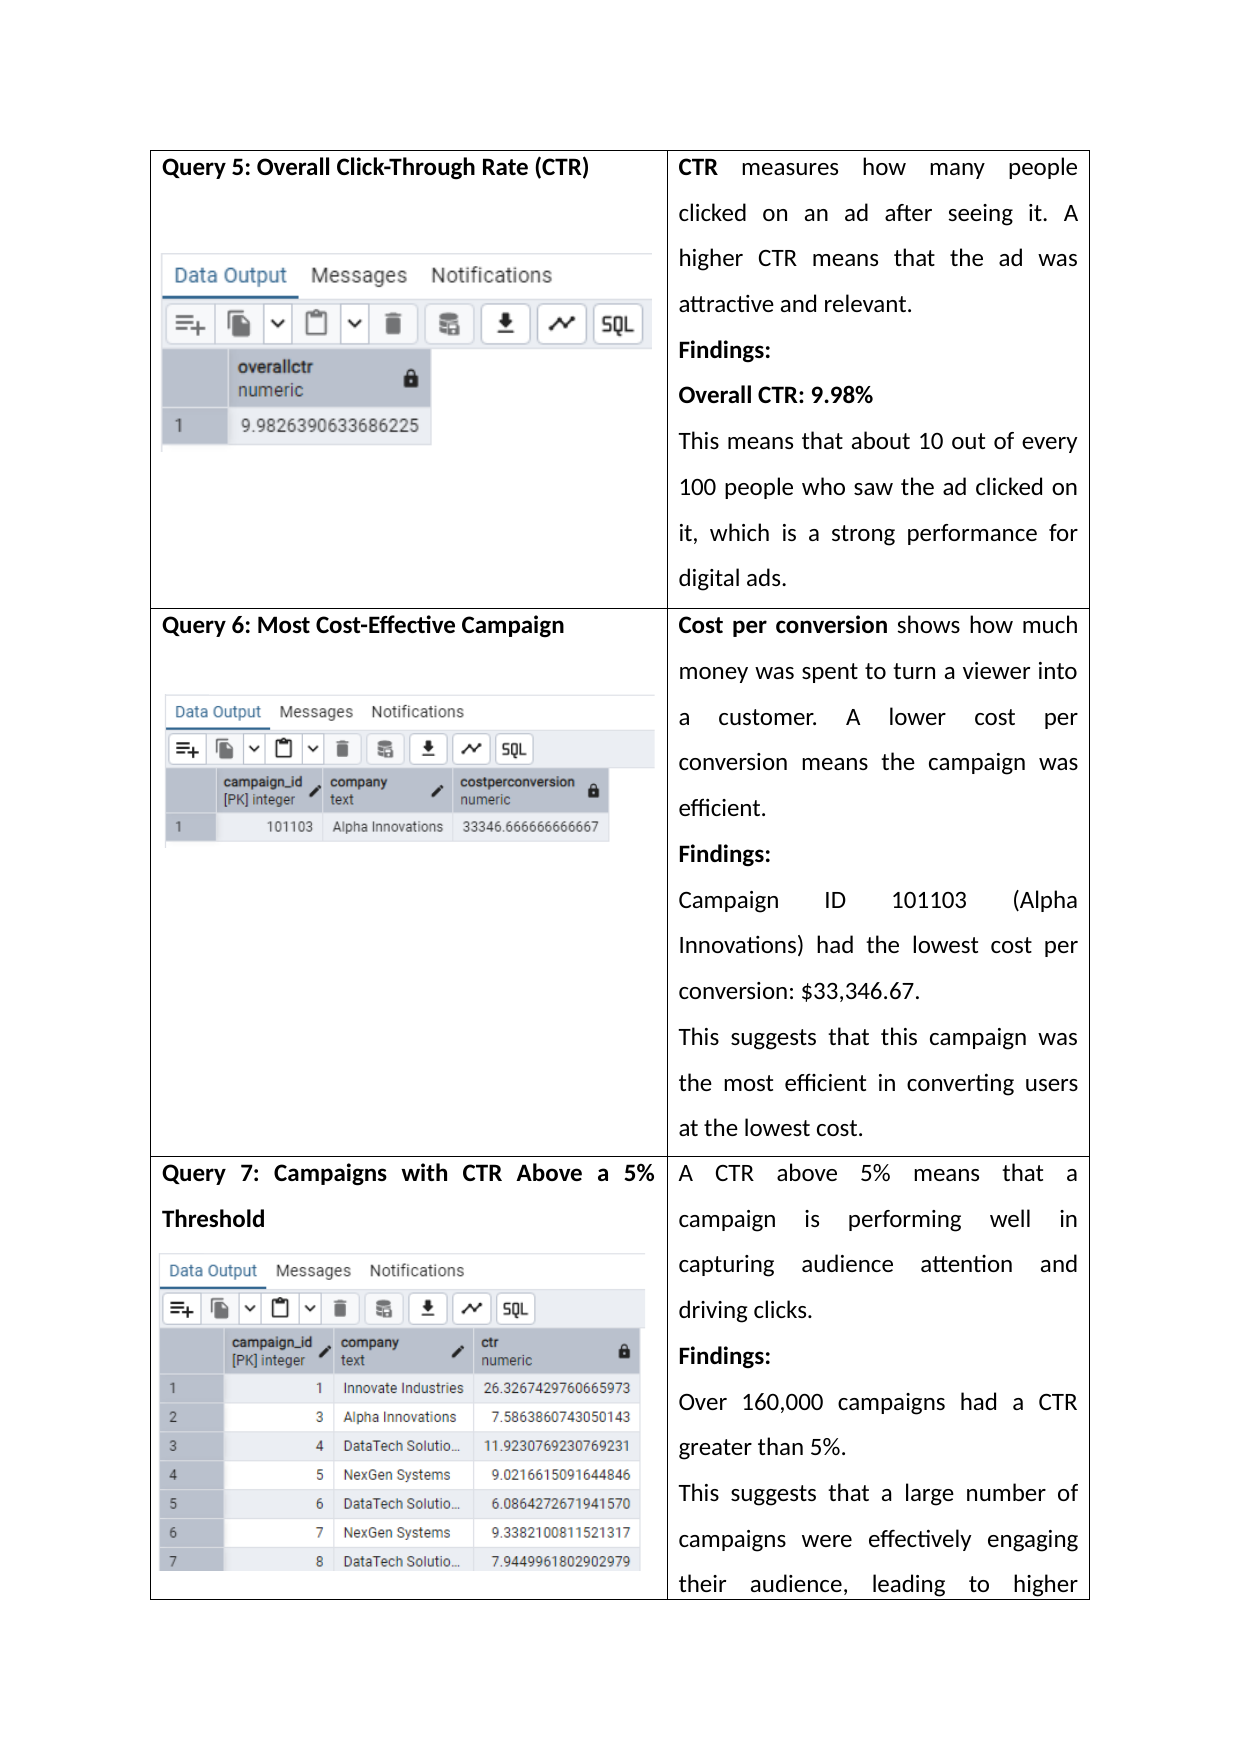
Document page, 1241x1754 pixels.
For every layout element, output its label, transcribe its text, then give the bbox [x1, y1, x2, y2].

table_cell CTR measures how many people clicked on an ad after seeing it. A higher CTR means that the ad was attractive and relevant. Findings: Overall CTR: 9.98% This means that about 10 out of every 100 people who saw the ad clicked on it, which is a strong performance for digital ads. [668, 151, 1089, 608]
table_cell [151, 1157, 667, 1599]
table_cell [668, 1157, 1089, 1599]
table_cell Query 6: Most Cost-Effective Campaign [151, 609, 667, 1156]
table_cell Query 5: Overall Click-Through Rate (CTR) [151, 151, 667, 608]
picture [160, 694, 655, 848]
picture [157, 253, 652, 452]
table_cell Cost per conversion shows how much money was spent to turn a viewer into a customer. A lower cost per conversion means the campaign was efficient. Findings: Campaign ID 101103 (Alpha Innovations) had the lowest cost per conversion: $33,346.67. This suggests that this campaign was the most efficient in converting users at the lowest cost. [668, 609, 1089, 1156]
picture [157, 1253, 646, 1571]
